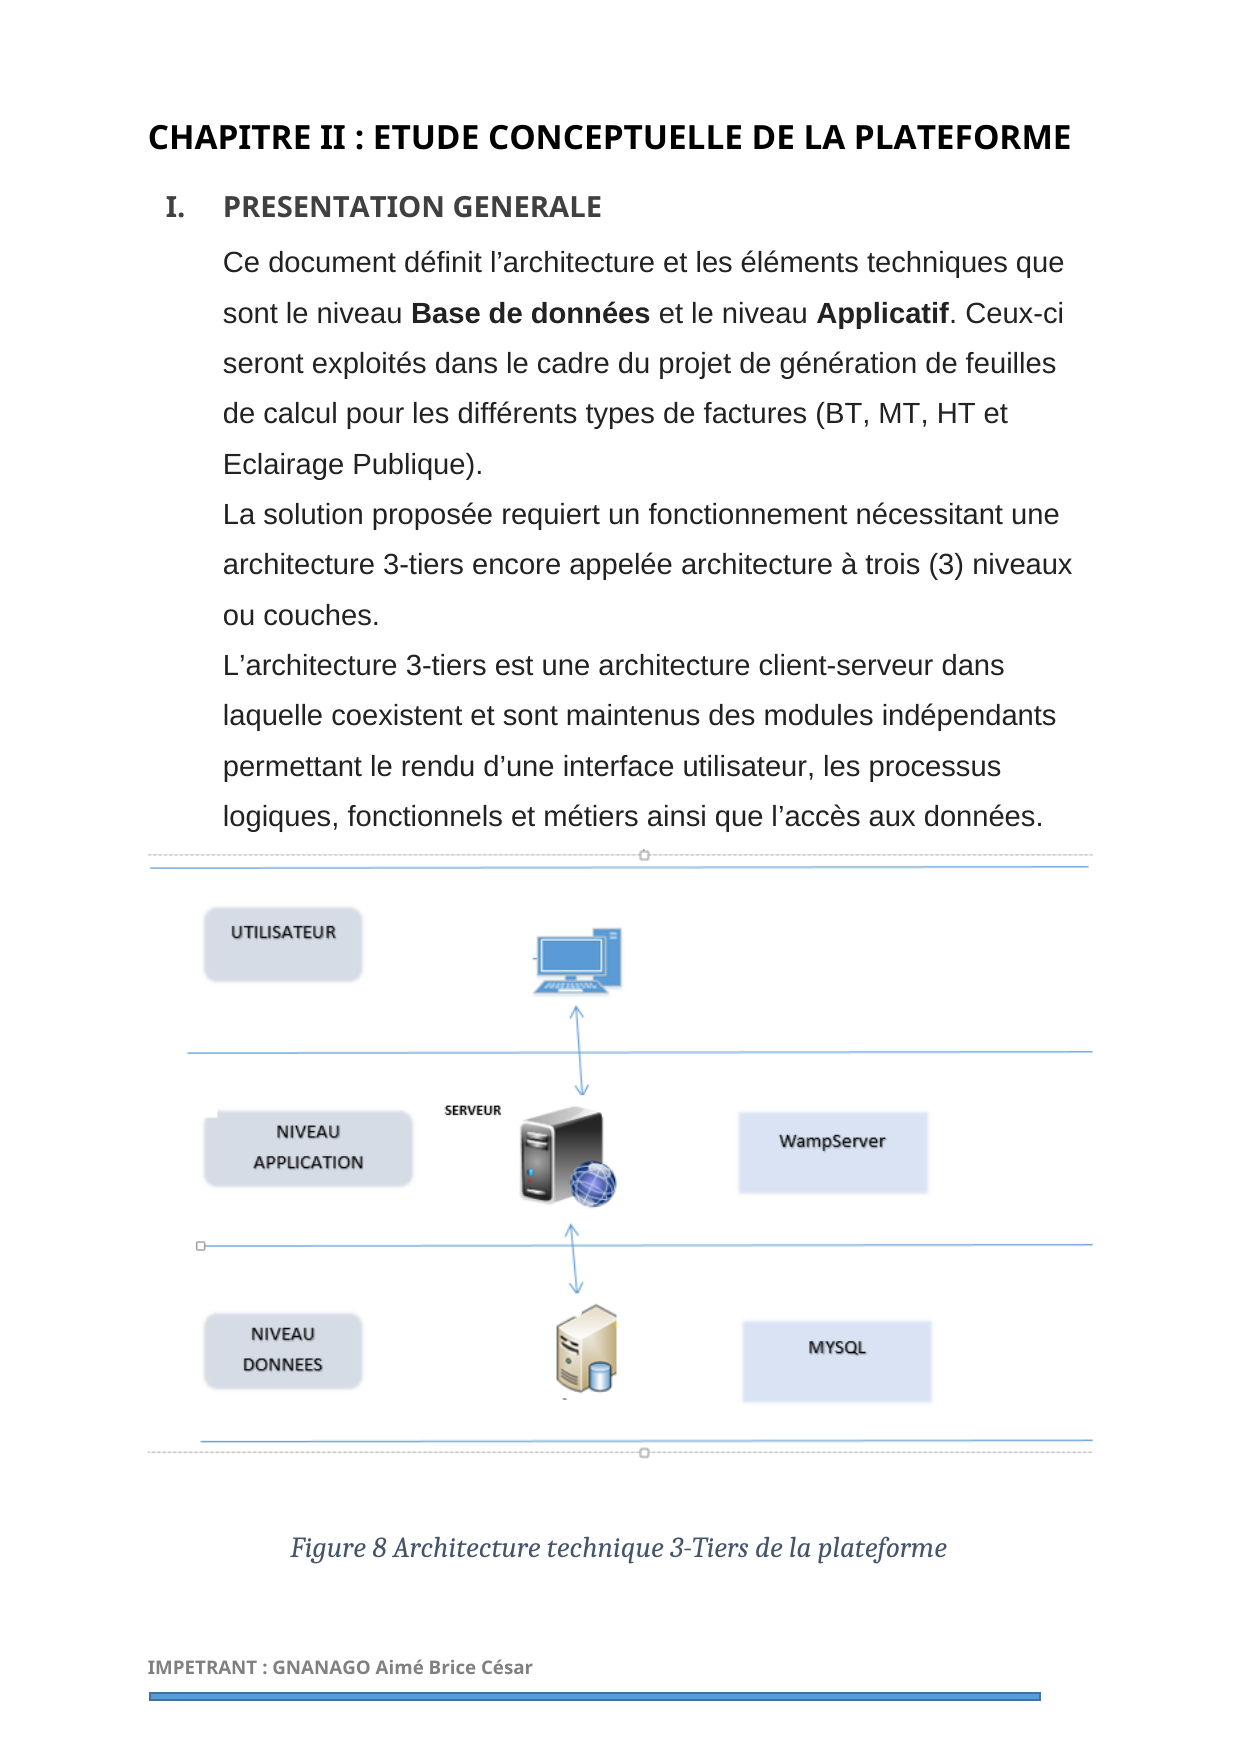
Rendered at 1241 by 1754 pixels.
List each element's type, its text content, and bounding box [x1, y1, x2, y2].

text L’architecture 3-tiers est une architecture client-serveur dans laquelle coexistent et sont maintenus des modules indépendants permettant le rendu d’une interface utilisateur, les processus logiques, fonctionnels et métiers ainsi que l’accès aux données. [223, 648, 1092, 832]
text Ce document définit l’architecture et les éléments techniques que sont le niveau Base de données et le niveau Applicatif. Ceux-ci seront exploités dans le cadre du projet de génération de feuilles de calcul pour les différents types de factures (BT, MT, HT et Eclairage Publique). [223, 245, 1092, 480]
text La solution proposée requiert un fonctionnement nécessitant une architecture 3-tiers encore appelée architecture à trois (3) niveaux ou couches. [223, 497, 1092, 631]
picture [147, 849, 1093, 1513]
subtitle CHAPITRE II : ETUDE CONCEPTUELLE DE LA PLATEFORME [148, 114, 1092, 159]
subtitle PRESENTATION GENERALE [185, 186, 1092, 226]
